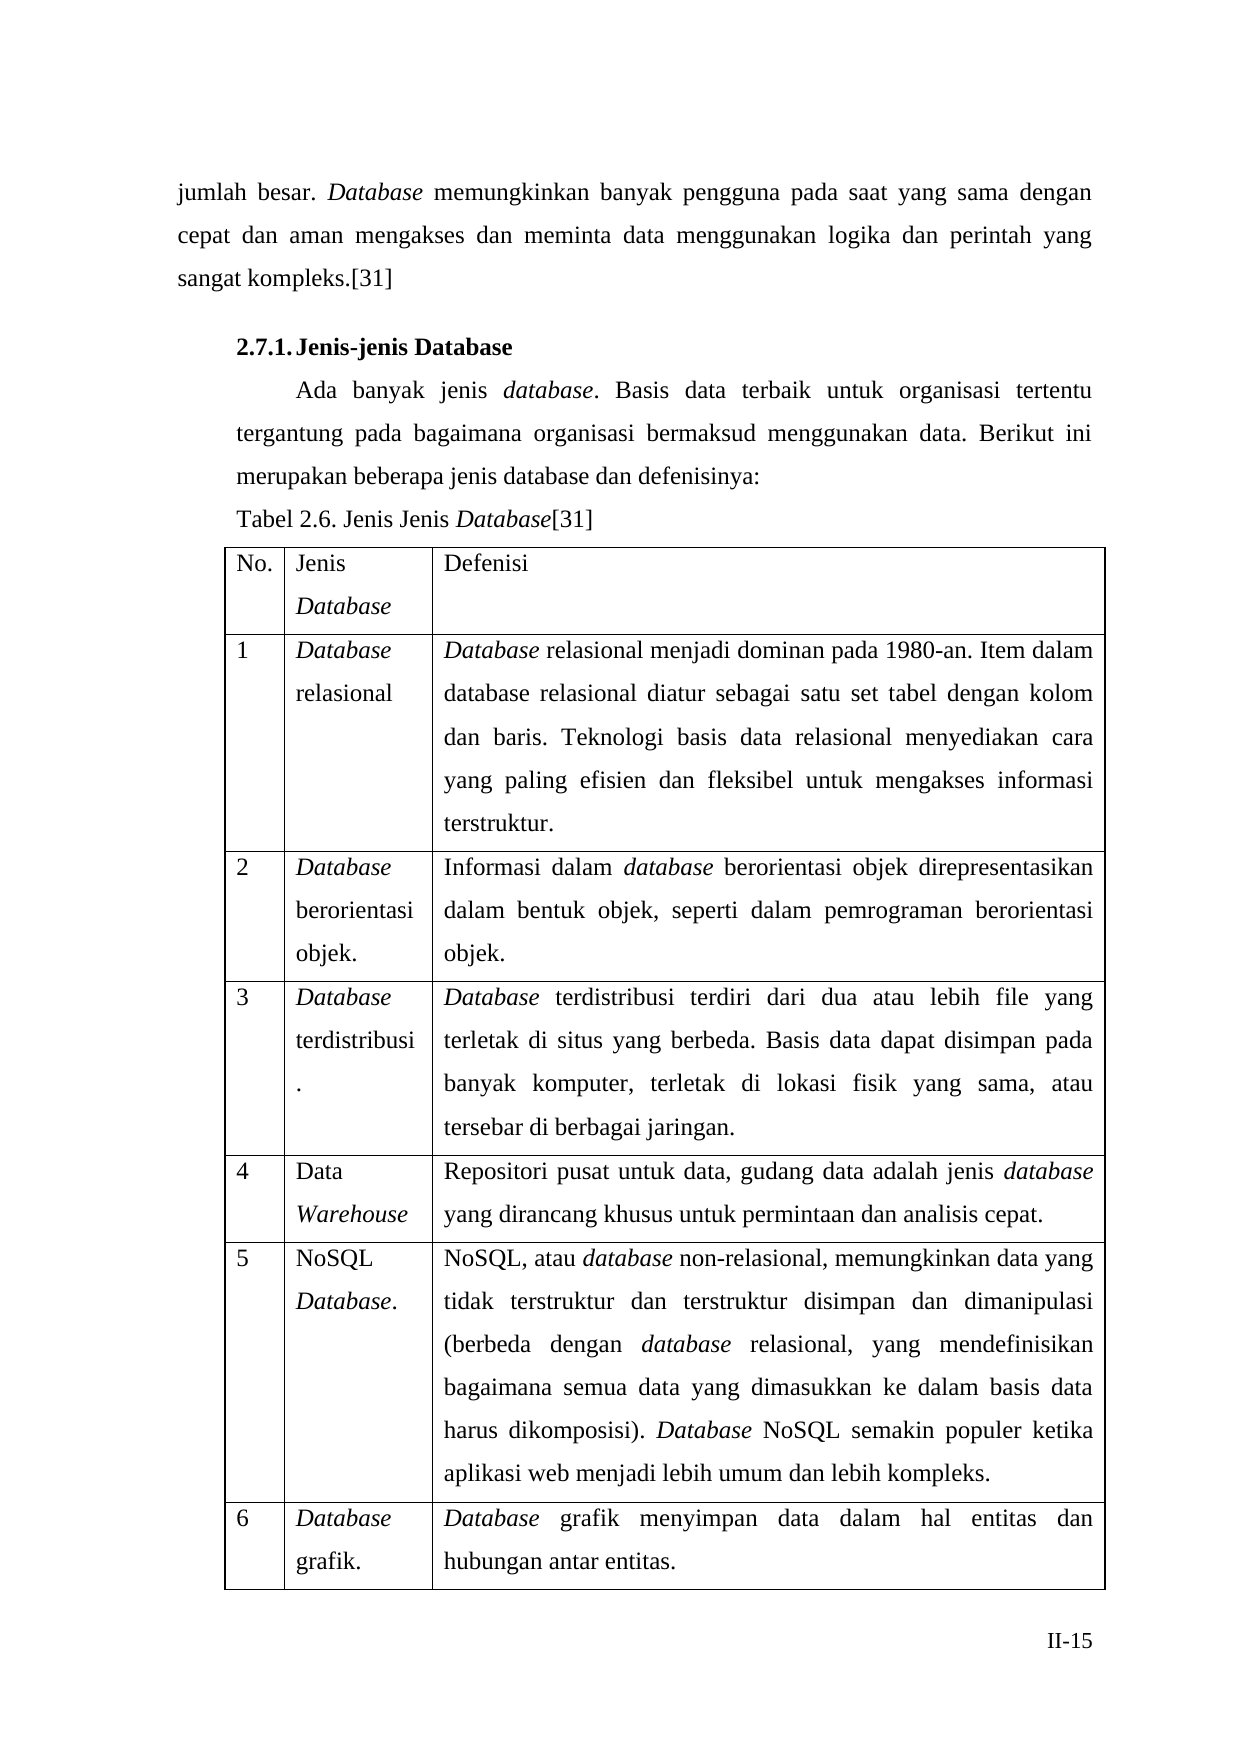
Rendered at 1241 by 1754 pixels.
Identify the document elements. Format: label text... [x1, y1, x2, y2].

table_cell Database terdistribusi terdiri dari dua atau lebih file yang terletak di situs yang berbeda. Basis data dapat disimpan pada banyak komputer, terletak di lokasi fisik yang sama, atau tersebar di berbagai jaringan. [433, 982, 1104, 1155]
table_header Defenisi [433, 548, 1104, 634]
table_cell 3 [226, 982, 284, 1155]
table_header Jenis Database [285, 548, 432, 634]
table_cell 2 [226, 852, 284, 981]
table_cell 1 [226, 635, 284, 851]
table_cell 5 [226, 1243, 284, 1502]
table_cell Database relasional menjadi dominan pada 1980-an. Item dalam database relasional diatur sebagai satu set tabel dengan kolom dan baris. Teknologi basis data relasional menyediakan cara yang paling efisien dan fleksibel untuk mengakses informasi terstruktur. [433, 635, 1104, 851]
table_cell Data Warehouse [285, 1156, 432, 1242]
table_cell 6 [226, 1503, 284, 1589]
table_header No. [226, 548, 284, 634]
text Tabel 2.6. Jenis Jenis Database[31] [236, 504, 1092, 533]
table_cell 4 [226, 1156, 284, 1242]
list Ada banyak jenis database. Basis data terbaik untuk organisasi tertentu tergantung pada bagaimana organisasi bermaksud menggunakan data. Berikut ini merupakan beberapa jenis database dan defenisinya: [236, 375, 1092, 490]
table_cell Database berorientasi objek. [285, 852, 432, 981]
table_cell NoSQL, atau database non-relasional, memungkinkan data yang tidak terstruktur dan terstruktur disimpan dan dimanipulasi (berbeda dengan database relasional, yang mendefinisikan bagaimana semua data yang dimasukkan ke dalam basis data harus dikomposisi). Database NoSQL semakin populer ketika aplikasi web menjadi lebih umum dan lebih kompleks. [433, 1243, 1104, 1502]
table_cell NoSQL Database. [285, 1243, 432, 1502]
table_cell Database grafik menyimpan data dalam hal entitas dan hubungan antar entitas. [433, 1503, 1104, 1589]
list Jenis-jenis Database [236, 332, 1092, 360]
table_cell Database relasional [285, 635, 432, 851]
table_cell Informasi dalam database berorientasi objek direpresentasikan dalam bentuk objek, seperti dalam pemrograman berorientasi objek. [433, 852, 1104, 981]
table_cell Database terdistribusi. [285, 982, 432, 1155]
table_cell Database grafik. [285, 1503, 432, 1589]
table_cell Repositori pusat untuk data, gudang data adalah jenis database yang dirancang khusus untuk permintaan dan analisis cepat. [433, 1156, 1104, 1242]
